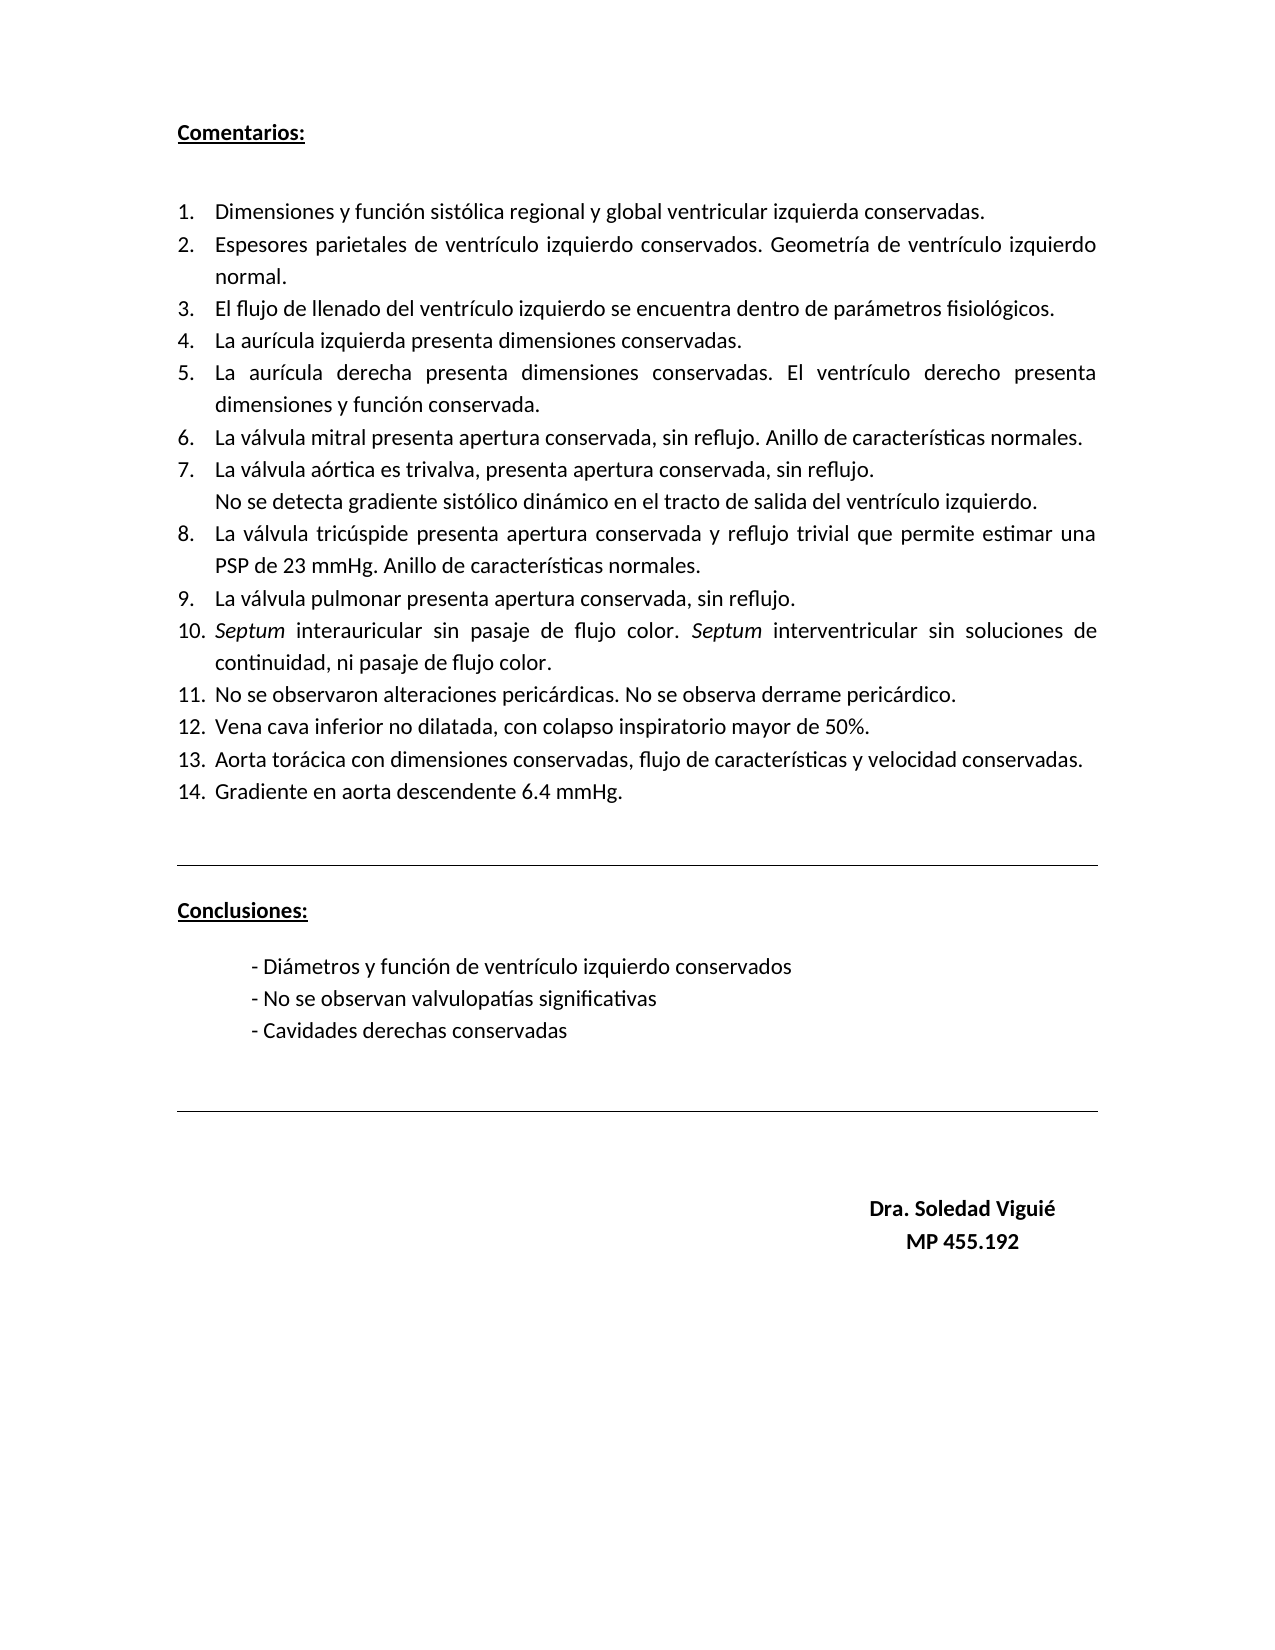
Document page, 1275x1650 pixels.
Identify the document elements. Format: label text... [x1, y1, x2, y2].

text MP 455.192 [827, 1227, 1098, 1255]
list La válvula pulmonar presenta apertura conservada, sin reflujo. [177, 584, 1098, 612]
list El flujo de llenado del ventrículo izquierdo se encuentra dentro de parámetros fisiológicos. [177, 294, 1098, 322]
text Conclusiones: [177, 896, 1098, 924]
text Dra. Soledad Viguié [827, 1194, 1098, 1223]
list La aurícula izquierda presenta dimensiones conservadas. [177, 326, 1098, 354]
list La aurícula derecha presenta dimensiones conservadas. El ventrículo derecho presenta dimensiones y función conservada. [177, 358, 1098, 419]
text - Diámetros y función de ventrículo izquierdo conservados [251, 952, 1098, 980]
list La válvula aórtica es trivalva, presenta apertura conservada, sin reflujo. [177, 455, 1098, 483]
text Comentarios: [177, 118, 1098, 146]
list Septum interauricular sin pasaje de flujo color. Septum interventricular sin soluciones de continuidad, ni pasaje de flujo color. [177, 616, 1098, 676]
list Dimensiones y función sistólica regional y global ventricular izquierda conservadas. [177, 197, 1098, 226]
list Aorta torácica con dimensiones conservadas, flujo de características y velocidad conservadas. [177, 745, 1098, 773]
list La válvula tricúspide presenta apertura conservada y reflujo trivial que permite estimar una PSP de 23 mmHg. Anillo de características normales. [177, 519, 1098, 579]
list Espesores parietales de ventrículo izquierdo conservados. Geometría de ventrículo izquierdo normal. [177, 230, 1098, 290]
list Vena cava inferior no dilatada, con colapso inspiratorio mayor de 50%. [177, 712, 1098, 741]
text - No se observan valvulopatías significativas [251, 984, 1098, 1012]
subtitle No se detecta gradiente sistólico dinámico en el tracto de salida del ventrículo izquierdo. [215, 487, 1098, 515]
text - Cavidades derechas conservadas [251, 1017, 1098, 1045]
list Gradiente en aorta descendente 6.4 mmHg. [177, 777, 1098, 805]
list La válvula mitral presenta apertura conservada, sin reflujo. Anillo de características normales. [177, 423, 1098, 451]
list No se observaron alteraciones pericárdicas. No se observa derrame pericárdico. [177, 680, 1098, 708]
